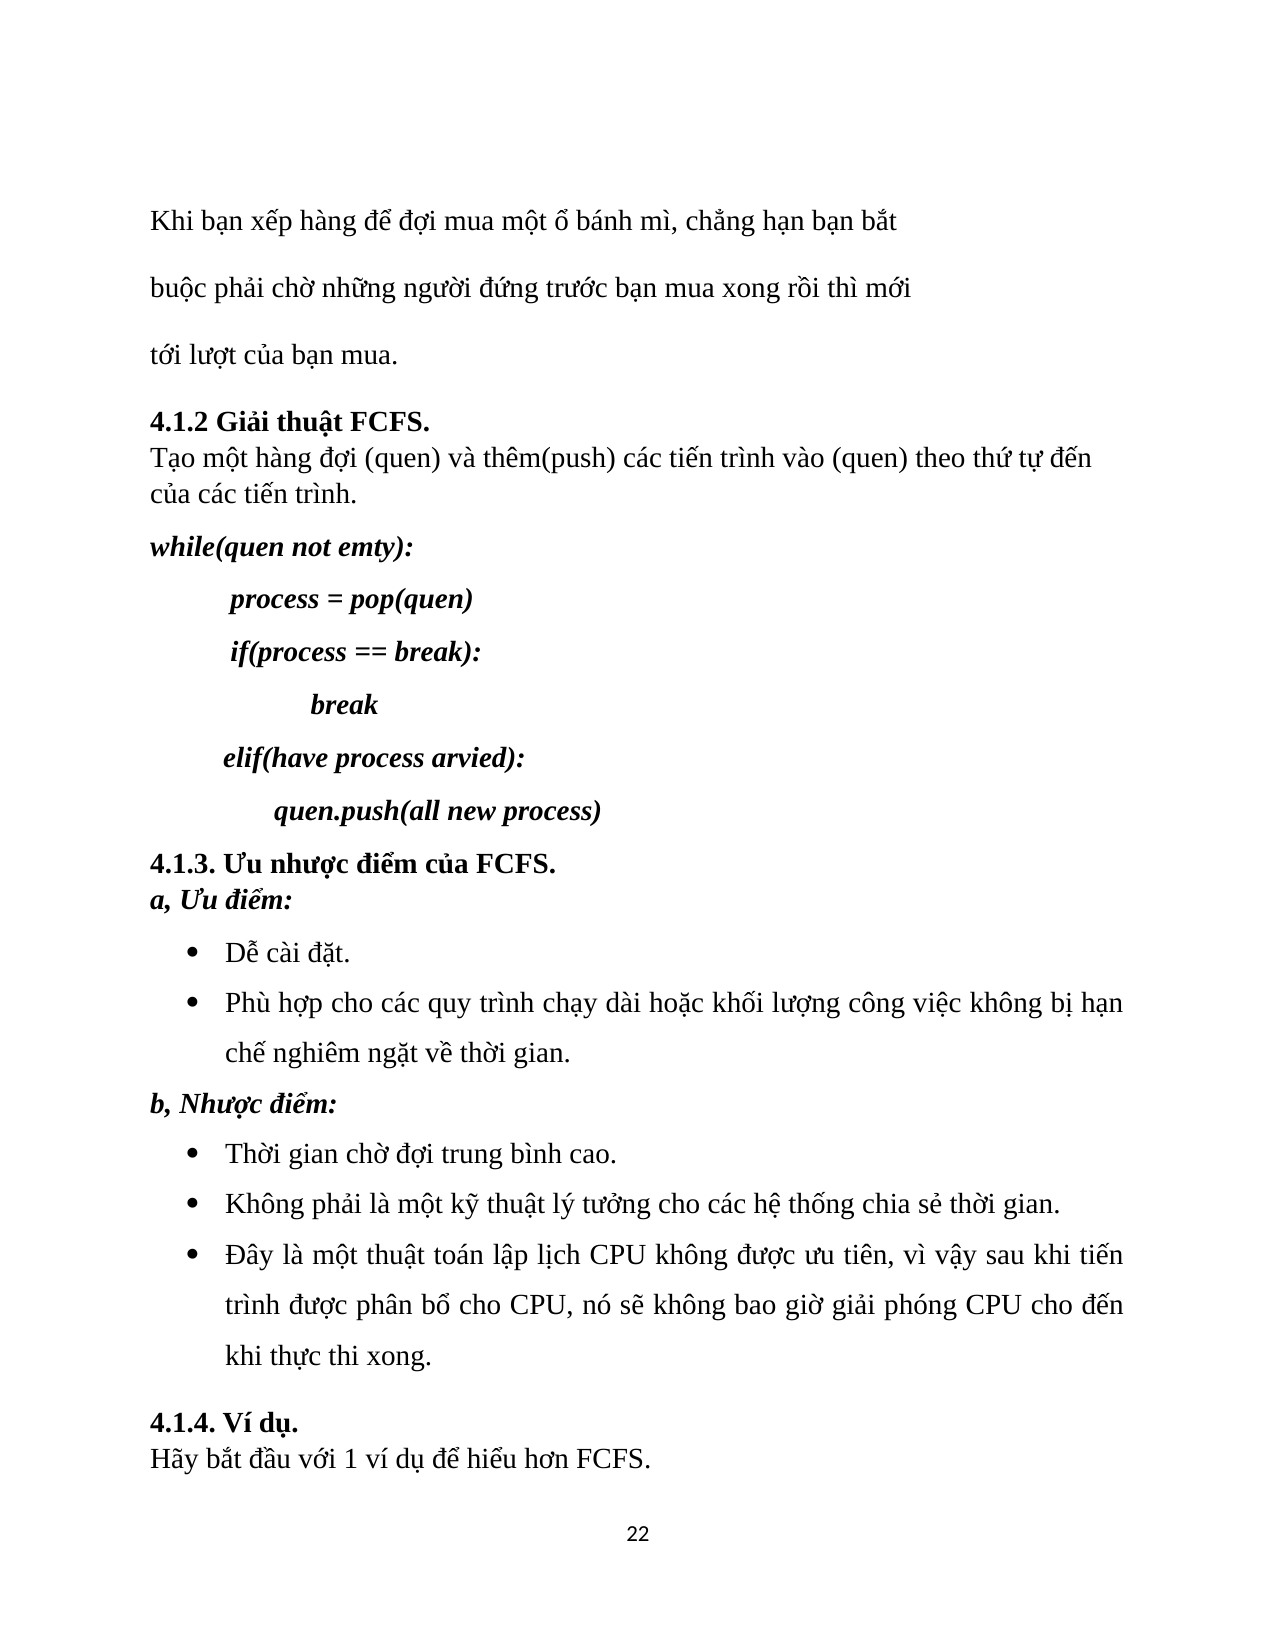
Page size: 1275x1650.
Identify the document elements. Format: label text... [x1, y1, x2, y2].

text buộc phải chờ những người đứng trước bạn mua xong rồi thì mới [150, 270, 1125, 303]
text if(process == break): [150, 634, 1125, 668]
text Hãy bắt đầu với 1 ví dụ để hiểu hơn FCFS. [150, 1441, 1125, 1474]
list Thời gian chờ đợi trung bình cao. [187, 1136, 1125, 1170]
text break [150, 687, 1125, 721]
list Dễ cài đặt. [187, 935, 1125, 968]
text a, Ưu điểm: [150, 882, 1125, 915]
text tới lượt của bạn mua. [150, 337, 1125, 370]
subtitle 4.1.2 Giải thuật FCFS. [150, 404, 1125, 437]
list Không phải là một kỹ thuật lý tưởng cho các hệ thống chia sẻ thời gian. [187, 1187, 1125, 1220]
text while(quen not emty): [150, 529, 1125, 562]
subtitle 4.1.3. Ưu nhược điểm của FCFS. [150, 846, 1125, 879]
text quen.push(all new process) [150, 793, 1125, 826]
text process = pop(quen) [150, 582, 1125, 615]
text b, Nhược điểm: [150, 1086, 1125, 1119]
text elif(have process arvied): [150, 740, 1125, 774]
text Khi bạn xếp hàng để đợi mua một ổ bánh mì, chẳng hạn bạn bắt [150, 203, 1125, 236]
text Tạo một hàng đợi (quen) và thêm(push) các tiến trình vào (quen) theo thứ tự đến của các tiến trình. [150, 440, 1125, 509]
list Đây là một thuật toán lập lịch CPU không được ưu tiên, vì vậy sau khi tiến trình được phân bổ cho CPU, nó sẽ không bao giờ giải phóng CPU cho đến khi thực thi xong. [187, 1237, 1125, 1371]
list Phù hợp cho các quy trình chạy dài hoặc khối lượng công việc không bị hạn chế nghiêm ngặt về thời gian. [187, 985, 1125, 1069]
subtitle 4.1.4. Ví dụ. [150, 1405, 1125, 1438]
